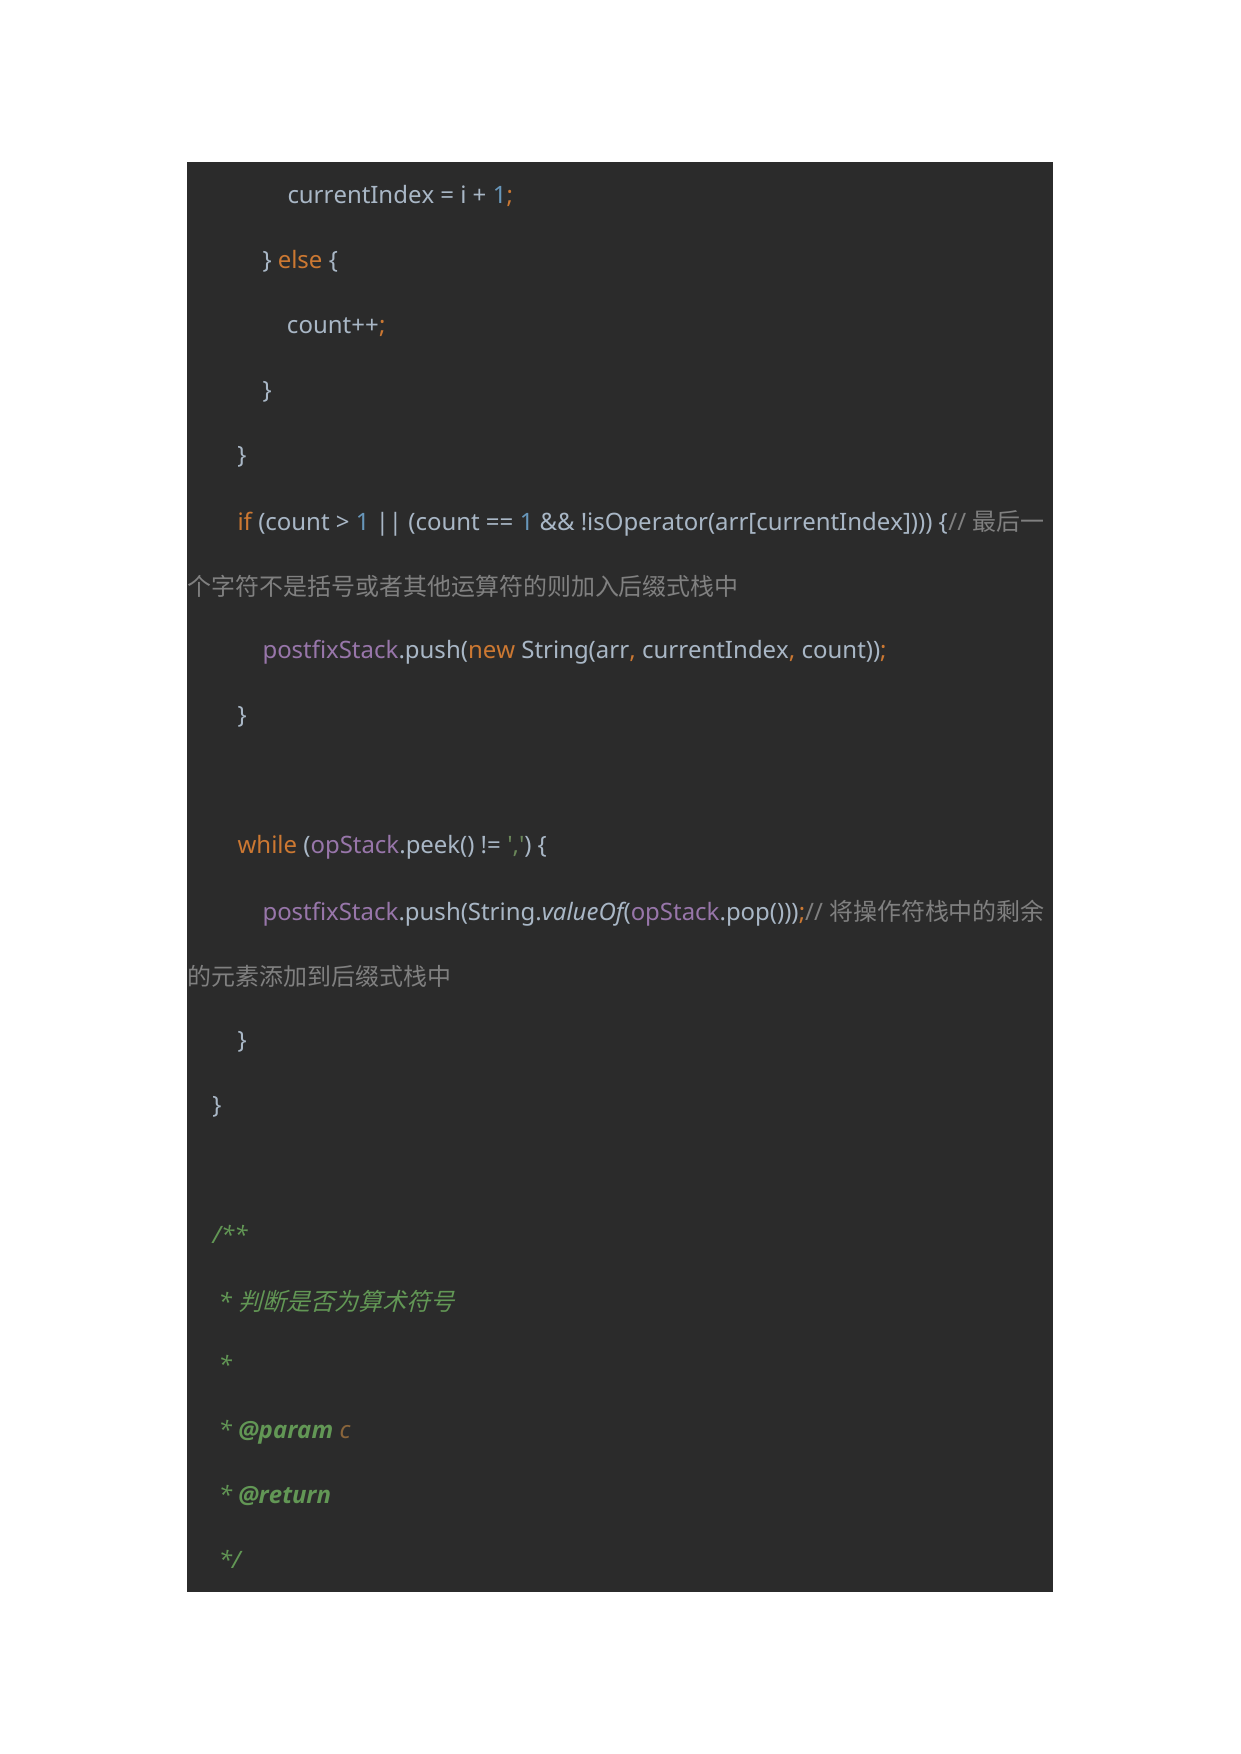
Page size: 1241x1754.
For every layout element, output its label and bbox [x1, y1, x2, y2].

text [187, 162, 1053, 1592]
